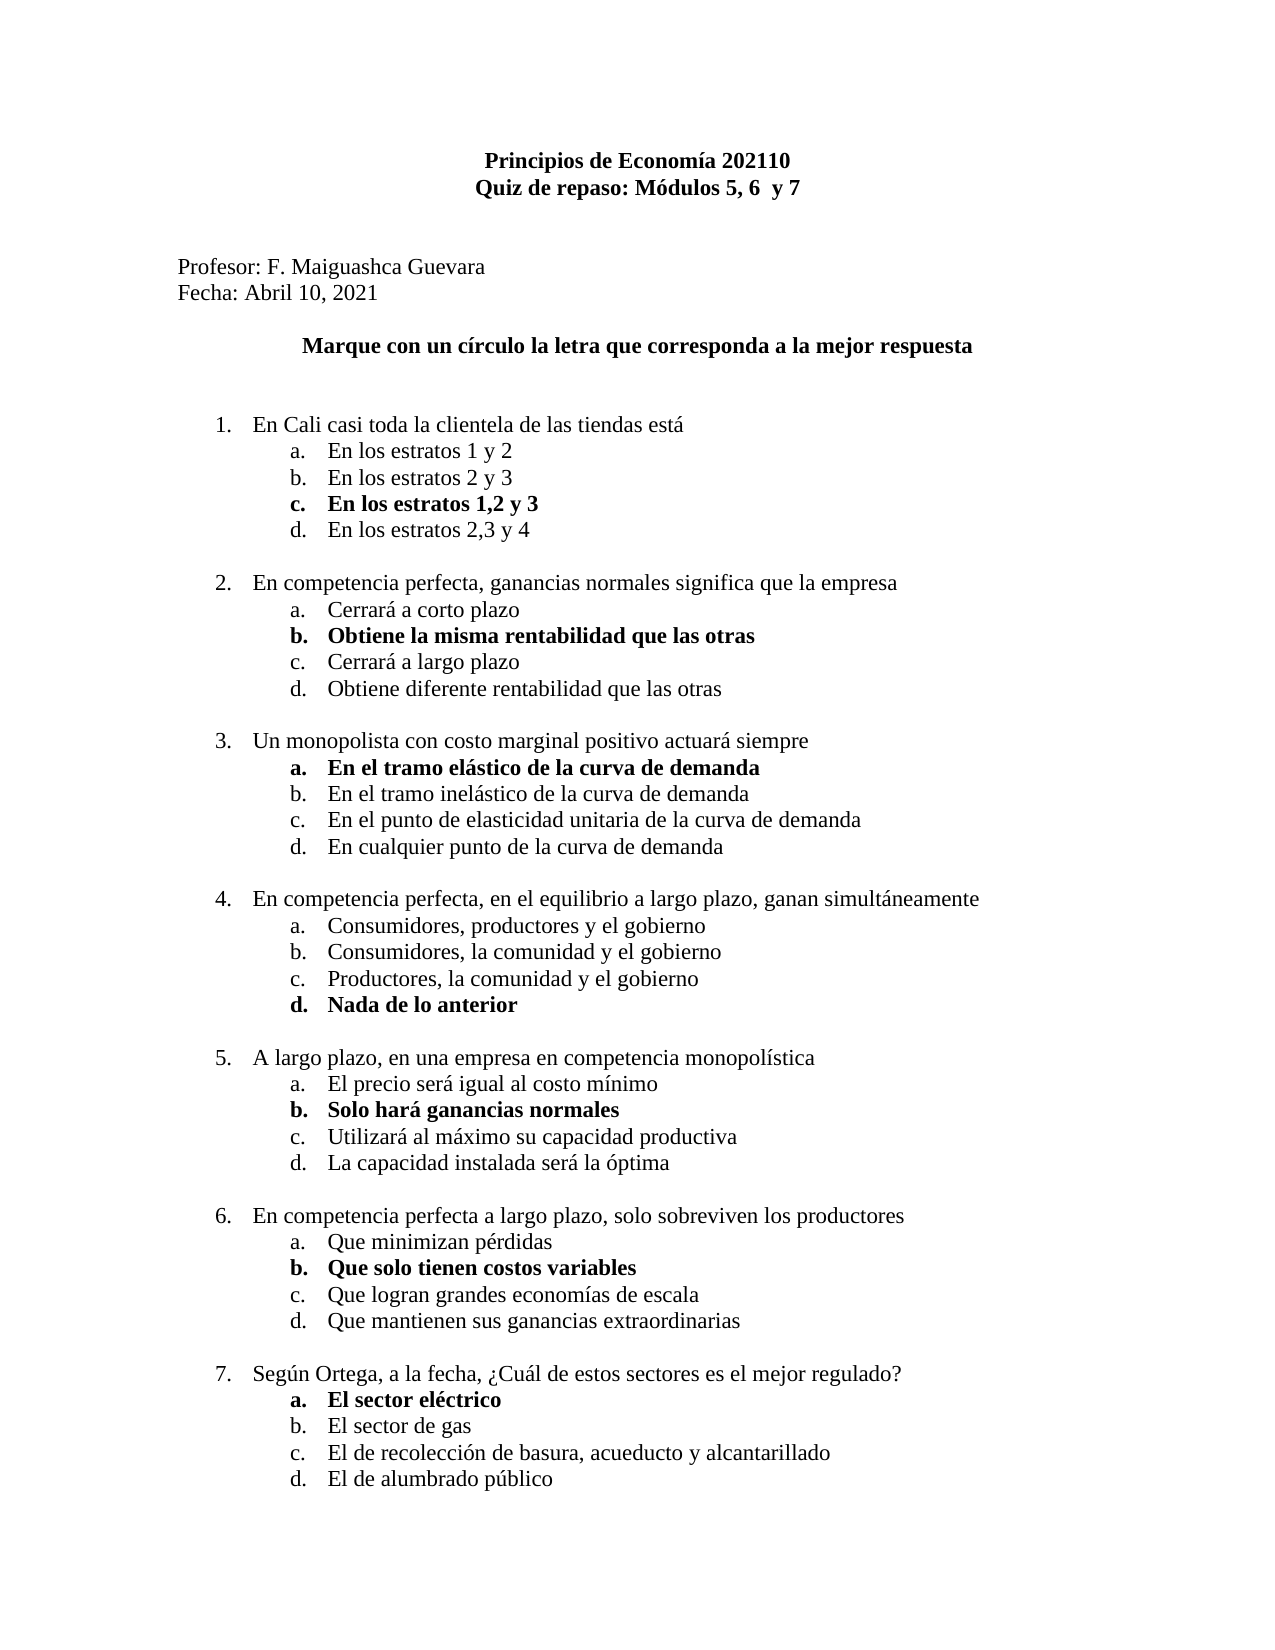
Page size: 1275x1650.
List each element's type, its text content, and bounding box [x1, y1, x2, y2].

list El de recolección de basura, acueducto y alcantarillado [290, 1439, 1098, 1465]
list A largo plazo, en una empresa en competencia monopolística [215, 1044, 1098, 1070]
list En los estratos 2 y 3 [290, 464, 1098, 490]
list Solo hará ganancias normales [290, 1096, 1098, 1123]
list En el tramo inelástico de la curva de demanda [290, 780, 1098, 806]
list El sector eléctrico [290, 1386, 1098, 1413]
list Productores, la comunidad y el gobierno [290, 964, 1098, 991]
list Consumidores, la comunidad y el gobierno [290, 938, 1098, 964]
list Cerrará a largo plazo [290, 648, 1098, 675]
list En los estratos 1 y 2 [290, 437, 1098, 464]
list Obtiene diferente rentabilidad que las otras [290, 675, 1098, 701]
list En el punto de elasticidad unitaria de la curva de demanda [290, 806, 1098, 833]
list En competencia perfecta, ganancias normales significa que la empresa [215, 569, 1098, 596]
list Consumidores, productores y el gobierno [290, 912, 1098, 938]
list El de alumbrado público [290, 1465, 1098, 1492]
text Quiz de repaso: Módulos 5, 6 y 7 [177, 174, 1098, 200]
list En el tramo elástico de la curva de demanda [290, 754, 1098, 780]
list Utilizará al máximo su capacidad productiva [290, 1123, 1098, 1149]
list La capacidad instalada será la óptima [290, 1149, 1098, 1175]
list Que logran grandes economías de escala [290, 1281, 1098, 1307]
list Obtiene la misma rentabilidad que las otras [290, 622, 1098, 648]
list En Cali casi toda la clientela de las tiendas está [215, 411, 1098, 437]
list En competencia perfecta, en el equilibrio a largo plazo, ganan simultáneamente [215, 886, 1098, 912]
text Profesor: F. Maiguashca Guevara [177, 253, 1098, 279]
list Que minimizan pérdidas [290, 1228, 1098, 1254]
list Que mantienen sus ganancias extraordinarias [290, 1307, 1098, 1333]
text Principios de Economía 202110 [177, 148, 1098, 174]
list En cualquier punto de la curva de demanda [290, 833, 1098, 859]
list El sector de gas [290, 1413, 1098, 1439]
list Un monopolista con costo marginal positivo actuará siempre [215, 727, 1098, 754]
list En competencia perfecta a largo plazo, solo sobreviven los productores [215, 1202, 1098, 1228]
list Cerrará a corto plazo [290, 596, 1098, 622]
text Fecha: Abril 10, 2021 [177, 279, 1098, 306]
list Que solo tienen costos variables [290, 1254, 1098, 1281]
list En los estratos 1,2 y 3 [290, 490, 1098, 517]
list En los estratos 2,3 y 4 [290, 517, 1098, 543]
list El precio será igual al costo mínimo [290, 1070, 1098, 1096]
text Marque con un círculo la letra que corresponda a la mejor respuesta [177, 332, 1098, 358]
list Nada de lo anterior [290, 991, 1098, 1017]
list Según Ortega, a la fecha, ¿Cuál de estos sectores es el mejor regulado? [215, 1360, 1098, 1386]
